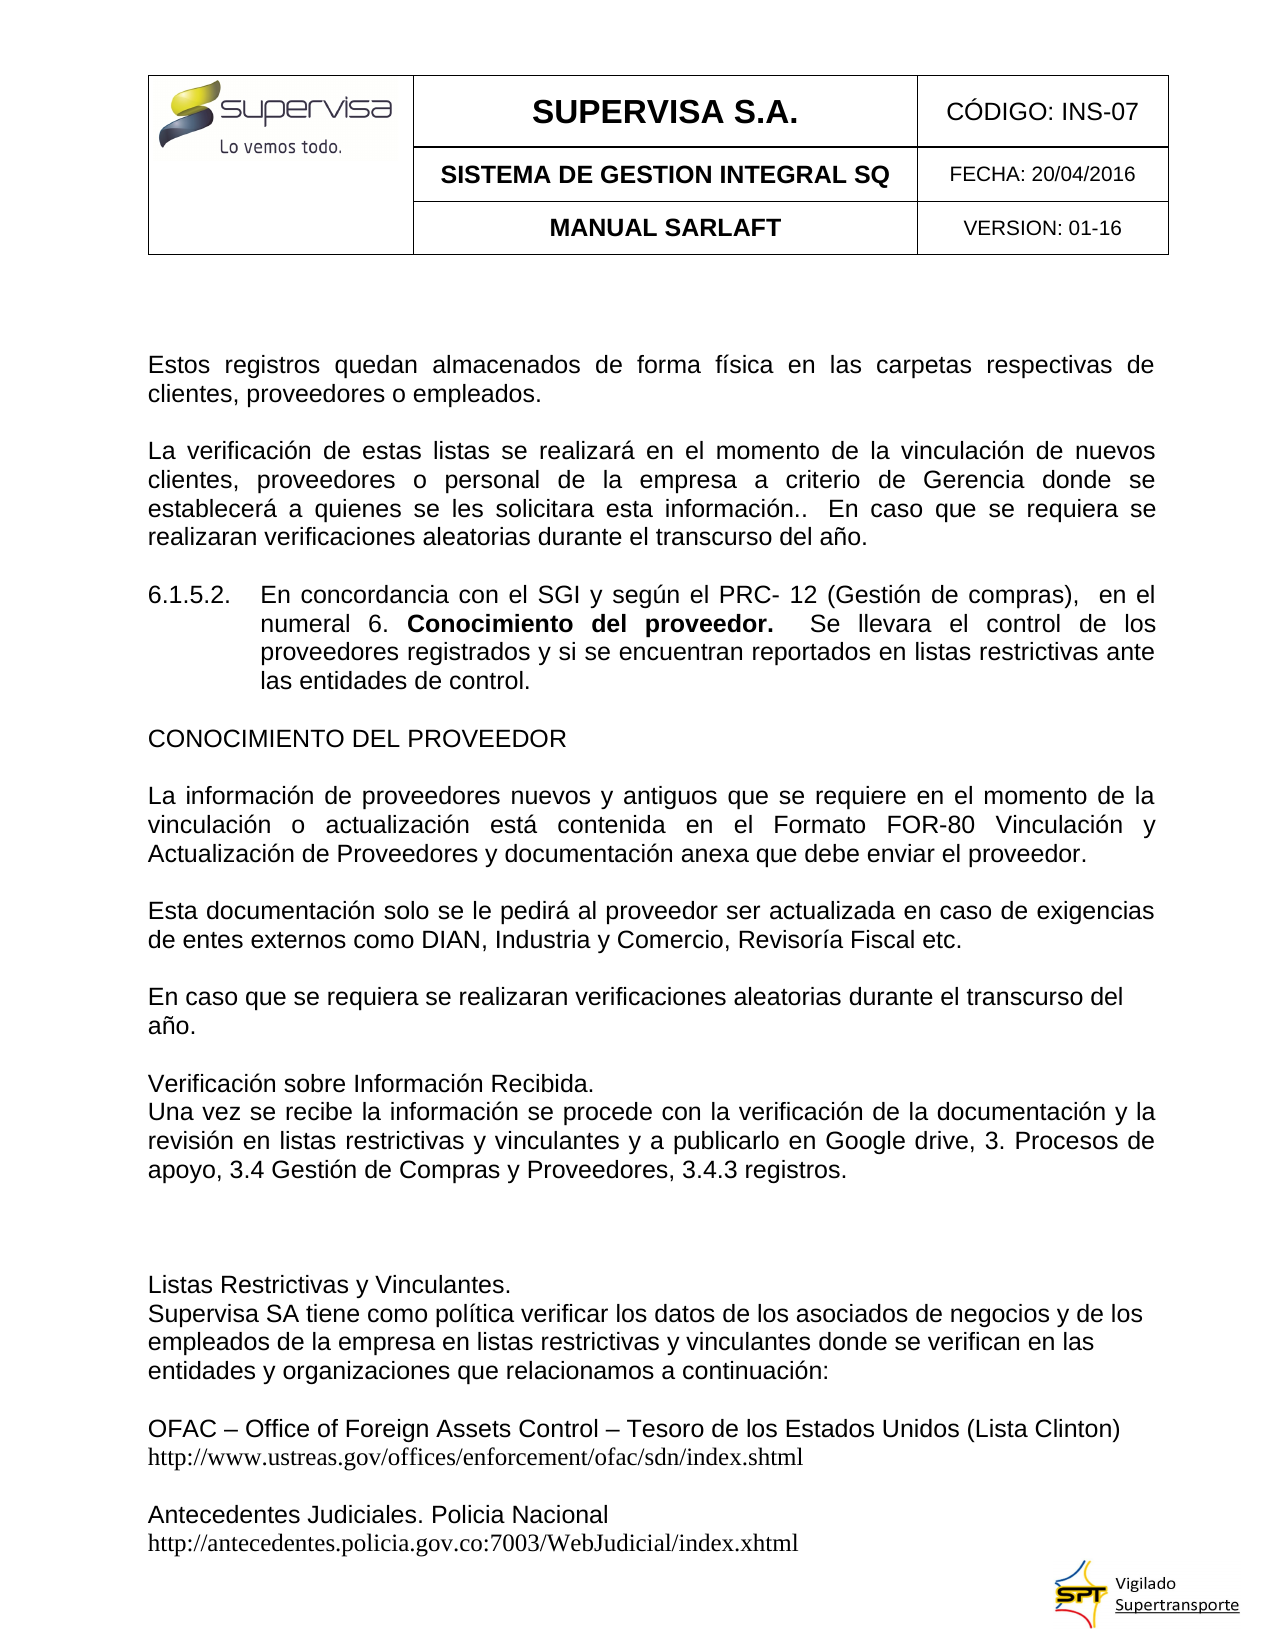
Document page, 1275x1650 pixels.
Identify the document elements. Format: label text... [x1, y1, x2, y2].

text OFAC – Office of Foreign Assets Control – Tesoro de los Estados Unidos (Lista Clinton) [148, 1413, 1157, 1442]
text http://www.ustreas.gov/offices/enforcement/ofac/sdn/index.shtml [148, 1442, 1157, 1471]
text En caso que se requiera se realizaran verificaciones aleatorias durante el transcurso del año. [148, 982, 1157, 1040]
text La información de proveedores nuevos y antiguos que se requiere en el momento de la vinculación o actualización está contenida en el Formato FOR-80 Vinculación y Actualización de Proveedores y documentación anexa que debe enviar el proveedor. [148, 781, 1157, 867]
text La verificación de estas listas se realizará en el momento de la vinculación de nuevos clientes, proveedores o personal de la empresa a criterio de Gerencia donde se establecerá a quienes se les solicitara esta información.. En caso que se requiera se realizaran verificaciones aleatorias durante el transcurso del año. [148, 436, 1157, 551]
picture [153, 76, 399, 161]
list En concordancia con el SGI y según el PRC- 12 (Gestión de compras), en el numeral 6. Conocimiento del proveedor. Se llevara el control de los proveedores registrados y si se encuentran reportados en listas restrictivas ante las entidades de control. [148, 580, 1157, 695]
picture [1053, 1558, 1241, 1629]
text Estos registros quedan almacenados de forma física en las carpetas respectivas de clientes, proveedores o empleados. [148, 350, 1157, 407]
text CONOCIMIENTO DEL PROVEEDOR [148, 723, 1157, 752]
text Una vez se recibe la información se procede con la verificación de la documentación y la revisión en listas restrictivas y vinculantes y a publicarlo en Google drive, 3. Procesos de apoyo, 3.4 Gestión de Compras y Proveedores, 3.4.3 registros. [148, 1097, 1157, 1183]
text Antecedentes Judiciales. Policia Nacional [148, 1500, 1157, 1528]
text Listas Restrictivas y Vinculantes. [148, 1270, 1157, 1298]
text http://antecedentes.policia.gov.co:7003/WebJudicial/index.xhtml [148, 1528, 1157, 1557]
text Supervisa SA tiene como política verificar los datos de los asociados de negocios y de los empleados de la empresa en listas restrictivas y vinculantes donde se verifican en las entidades y organizaciones que relacionamos a continuación: [148, 1298, 1157, 1385]
text Verificación sobre Información Recibida. [148, 1068, 1157, 1097]
text Esta documentación solo se le pedirá al proveedor ser actualizada en caso de exigencias de entes externos como DIAN, Industria y Comercio, Revisoría Fiscal etc. [148, 896, 1157, 953]
